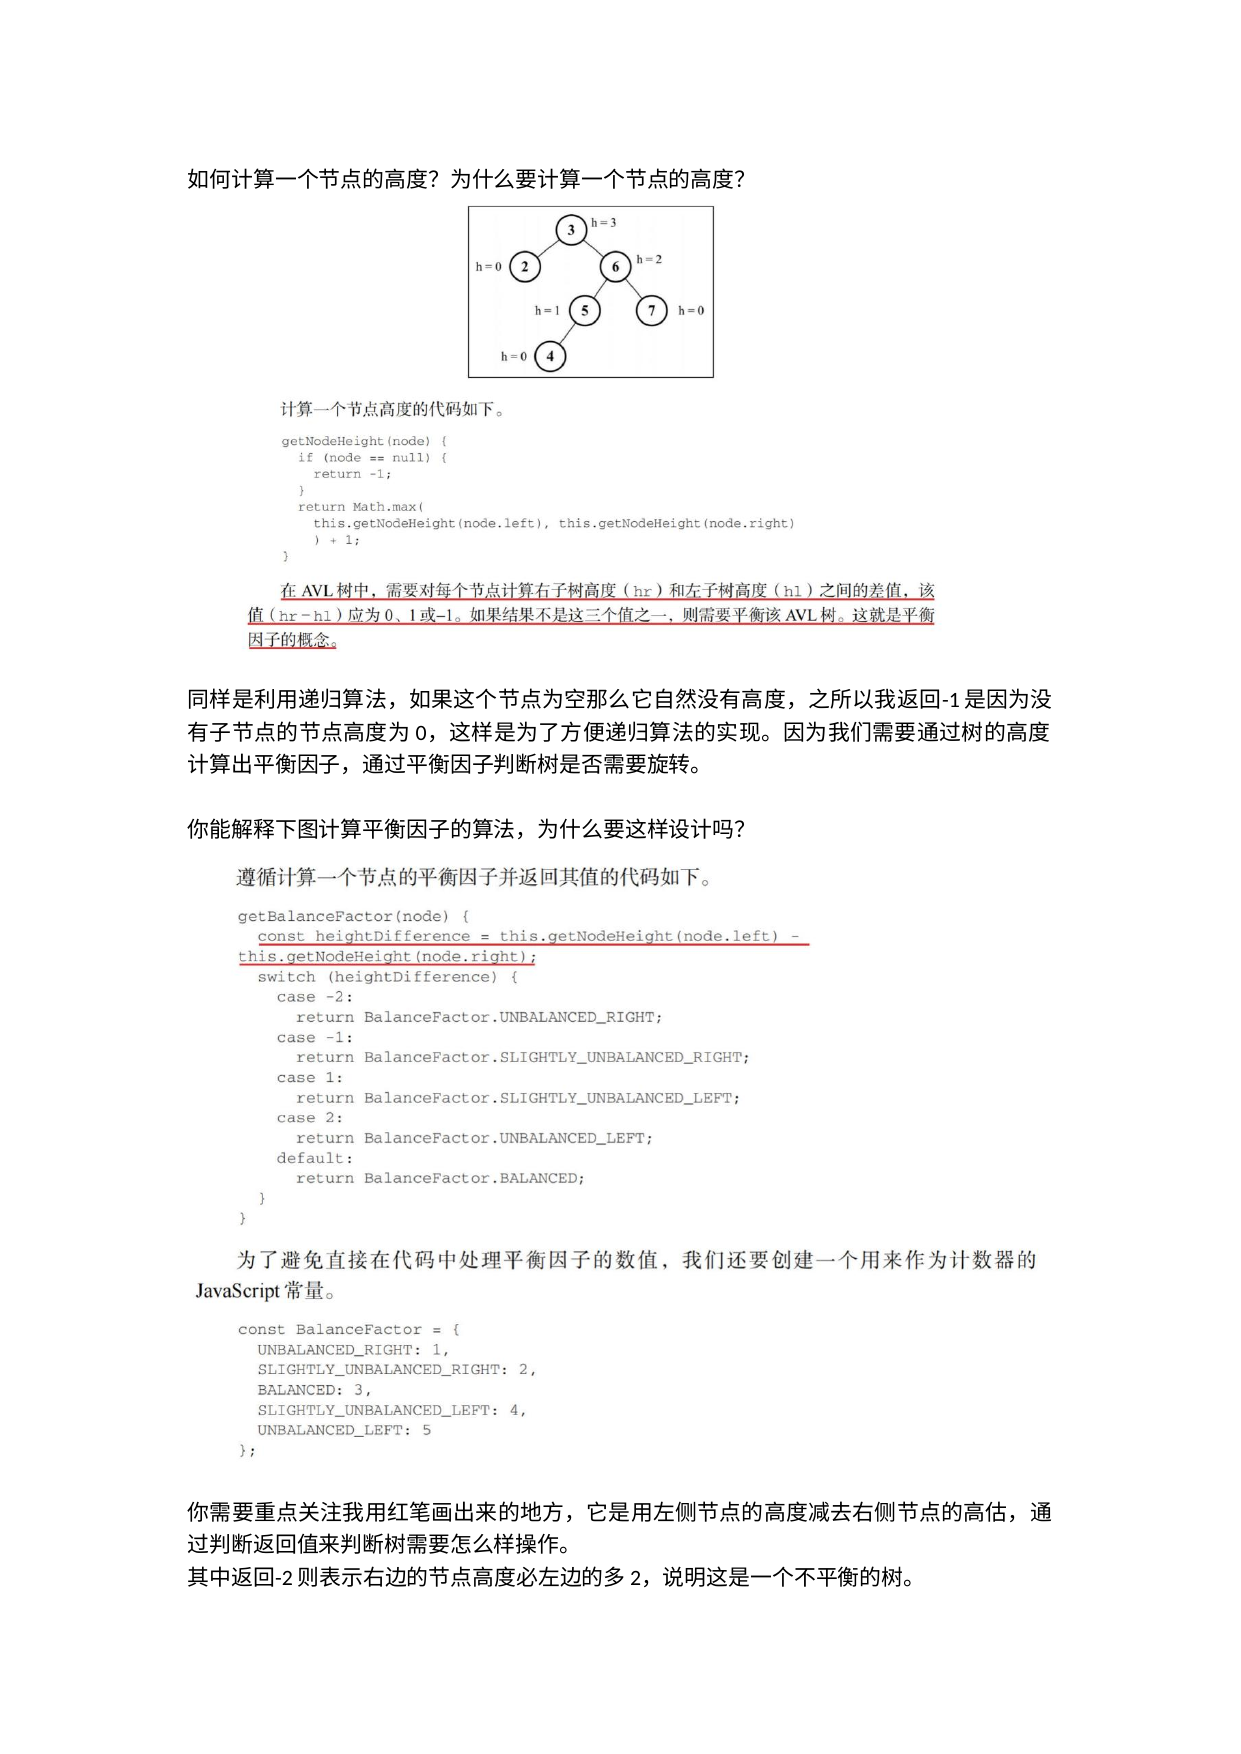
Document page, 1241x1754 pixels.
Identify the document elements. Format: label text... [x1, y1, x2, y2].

text 其中返回-2则表示右边的节点高度必左边的多2，说明这是一个不平衡的树。 [187, 1559, 1053, 1592]
picture [187, 194, 1050, 652]
picture [187, 844, 1052, 1464]
text 如何计算一个节点的高度？为什么要计算一个节点的高度？ [187, 162, 1053, 194]
text 你能解释下图计算平衡因子的算法，为什么要这样设计吗？ [187, 812, 1053, 844]
text 你需要重点关注我用红笔画出来的地方，它是用左侧节点的高度减去右侧节点的高估，通过判断返回值来判断树需要怎么样操作。 [187, 1494, 1053, 1559]
